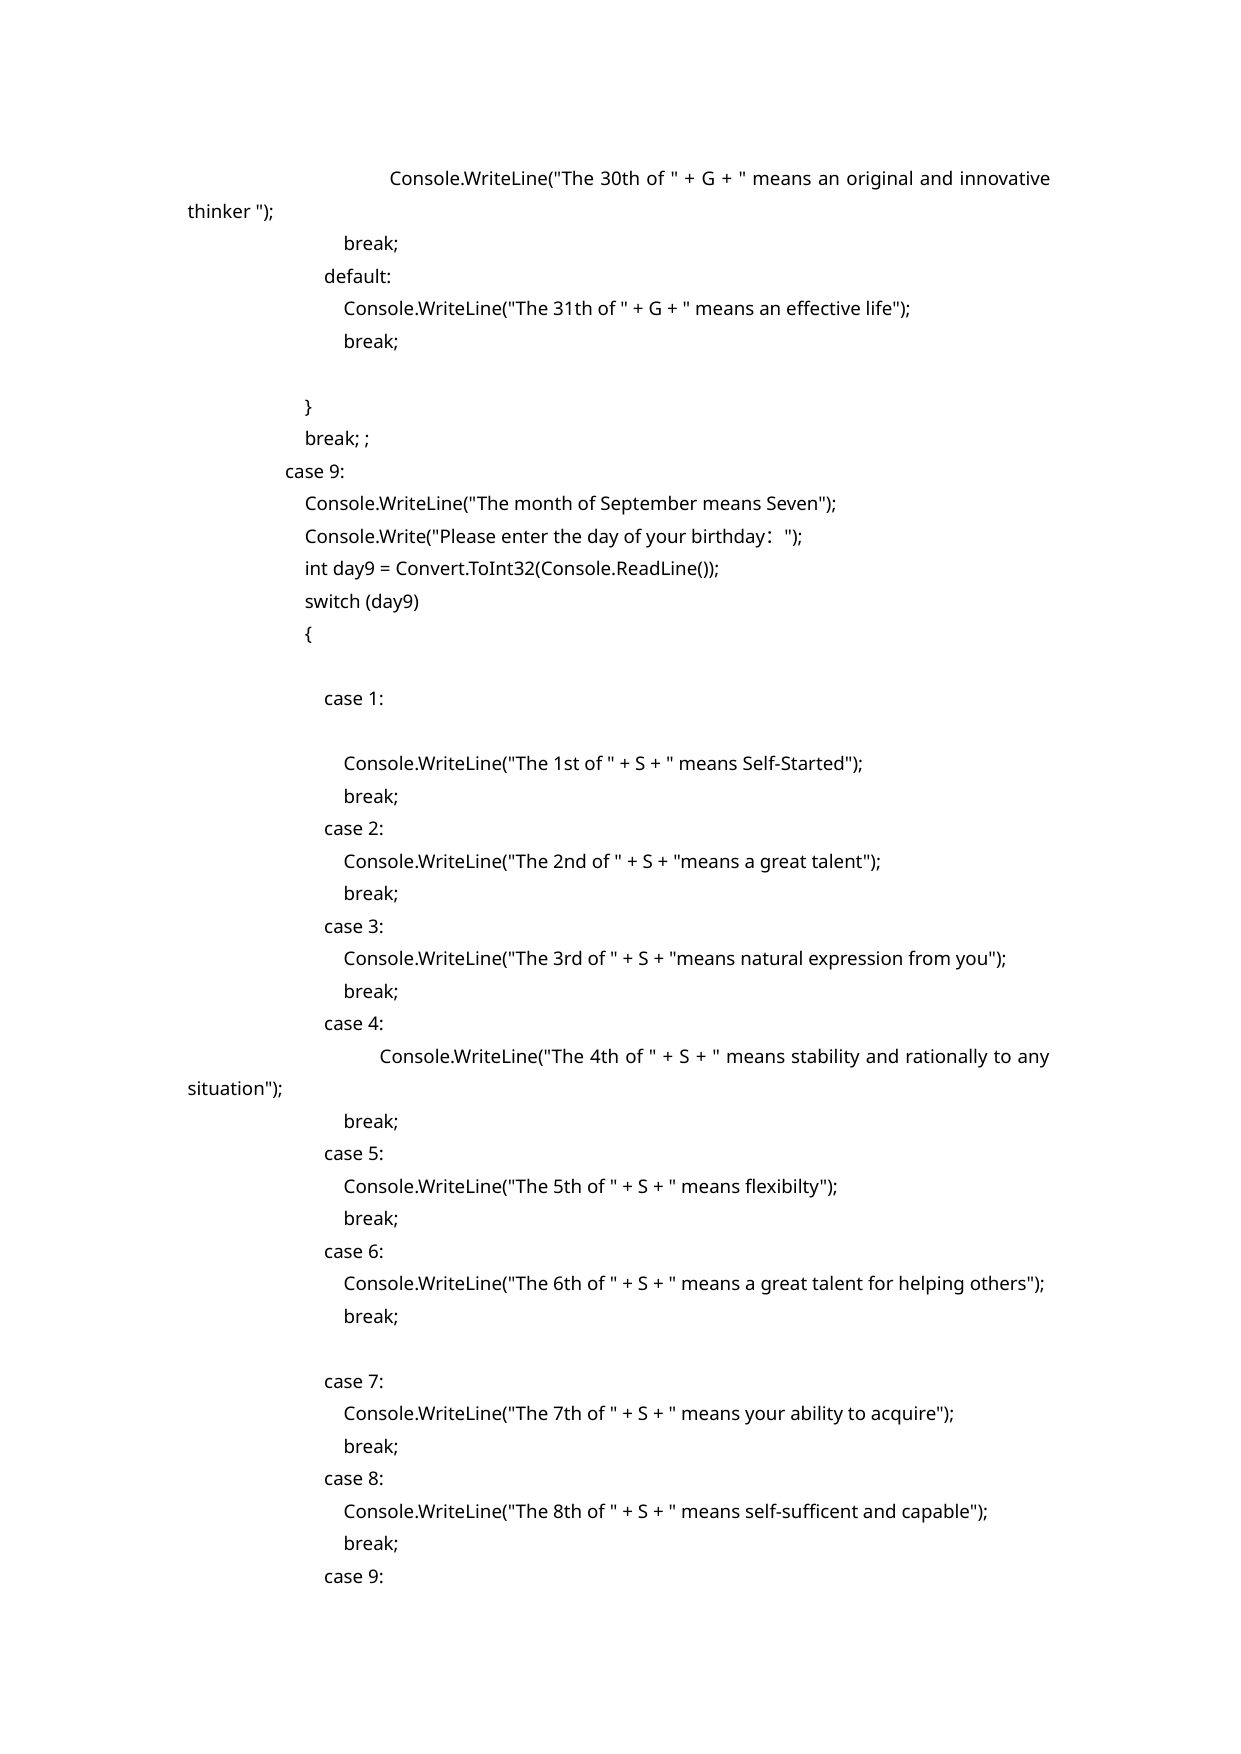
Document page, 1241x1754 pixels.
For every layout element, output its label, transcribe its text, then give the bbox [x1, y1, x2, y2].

text case 3: [187, 909, 1053, 942]
text default: [187, 259, 1053, 292]
text { [187, 617, 1053, 649]
text } [187, 389, 1053, 422]
text Console.WriteLine("The month of September means Seven"); [187, 487, 1053, 519]
text break; ; [187, 422, 1053, 454]
text case 4: [187, 1007, 1053, 1039]
text int day9 = Convert.ToInt32(Console.ReadLine()); [187, 552, 1053, 584]
text case 1: [187, 682, 1053, 714]
text switch (day9) [187, 584, 1053, 617]
text case 6: [187, 1234, 1053, 1267]
text case 9: [187, 1559, 1053, 1592]
text break; [187, 1202, 1053, 1234]
text Console.WriteLine("The 3rd of " + S + "means natural expression from you"); [187, 942, 1053, 974]
text break; [187, 1104, 1053, 1137]
text Console.WriteLine("The 30th of " + G + " means an original and innovative thinker "); [187, 162, 1053, 227]
text break; [187, 1299, 1053, 1332]
text Console.WriteLine("The 6th of " + S + " means a great talent for helping others"); [187, 1267, 1053, 1299]
text case 5: [187, 1137, 1053, 1169]
text Console.WriteLine("The 7th of " + S + " means your ability to acquire"); [187, 1397, 1053, 1429]
text break; [187, 1527, 1053, 1559]
text break; [187, 877, 1053, 909]
text break; [187, 974, 1053, 1007]
text Console.WriteLine("The 5th of " + S + " means flexibilty"); [187, 1169, 1053, 1202]
text case 8: [187, 1462, 1053, 1494]
text break; [187, 1429, 1053, 1462]
text break; [187, 779, 1053, 812]
text Console.WriteLine("The 2nd of " + S + "means a great talent"); [187, 844, 1053, 877]
text Console.WriteLine("The 31th of " + G + " means an effective life"); [187, 292, 1053, 324]
text Console.WriteLine("The 8th of " + S + " means self-sufficent and capable"); [187, 1494, 1053, 1527]
text break; [187, 324, 1053, 357]
text Console.WriteLine("The 4th of " + S + " means stability and rationally to any situation"); [187, 1039, 1053, 1104]
text Console.WriteLine("The 1st of " + S + " means Self-Started"); [187, 747, 1053, 779]
text break; [187, 227, 1053, 259]
text case 7: [187, 1364, 1053, 1397]
text case 2: [187, 812, 1053, 844]
text Console.Write("Please enter the day of your birthday："); [187, 519, 1053, 552]
text case 9: [187, 454, 1053, 487]
